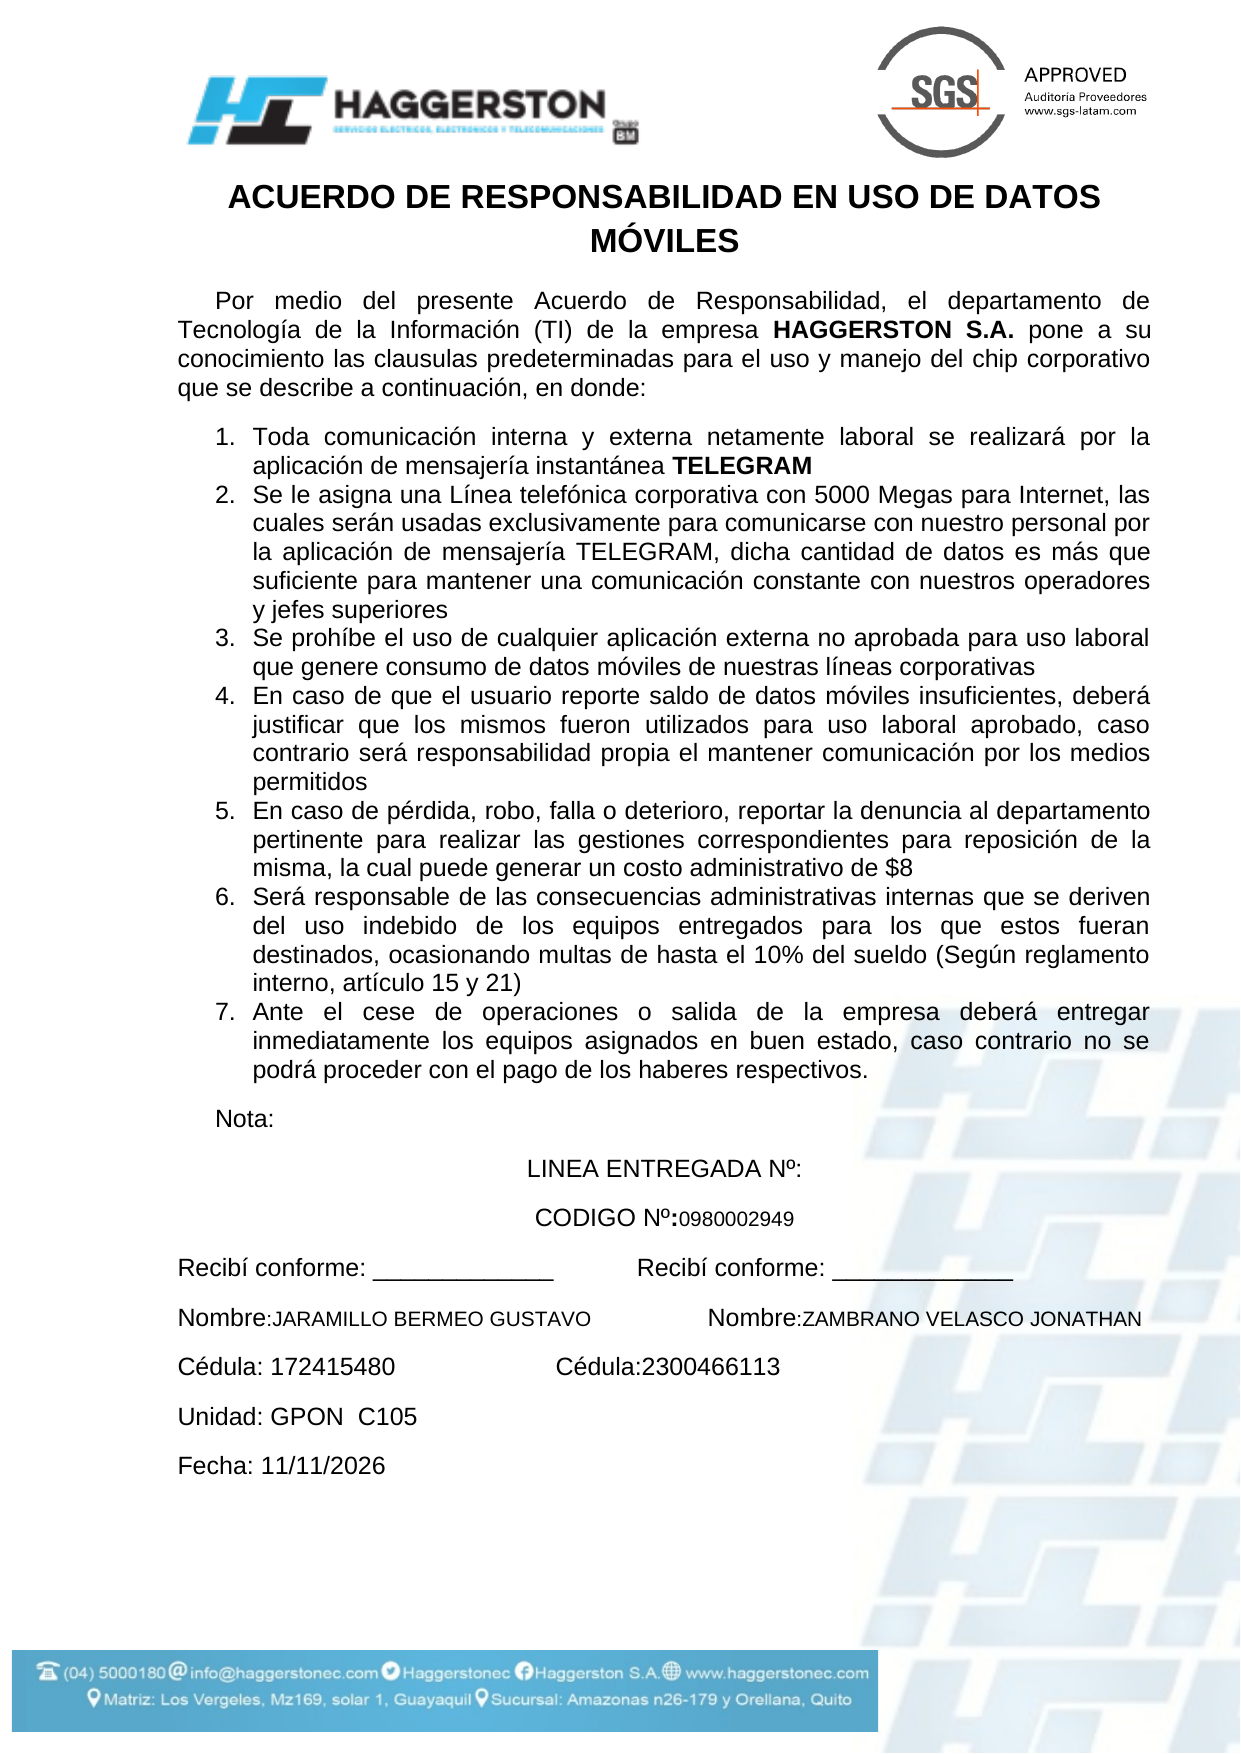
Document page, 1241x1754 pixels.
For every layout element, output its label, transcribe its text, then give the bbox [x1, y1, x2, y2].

list En caso de que el usuario reporte saldo de datos móviles insuficientes, deberá justificar que los mismos fueron utilizados para uso laboral aprobado, caso contrario será responsabilidad propia el mantener comunicación por los medios permitidos [215, 681, 1152, 796]
picture [177, 75, 643, 149]
text Unidad: GPON C105 [177, 1402, 1152, 1431]
text Nota: [215, 1104, 1152, 1133]
text Fecha: 22/01/2025 [177, 1451, 1152, 1480]
text CODIGO Nº:0980002949 [177, 1203, 1152, 1232]
text Cédula: 172415480 Cédula:2300466113 [177, 1352, 1152, 1381]
list En caso de pérdida, robo, falla o deterioro, reportar la denuncia al departamento pertinente para realizar las gestiones correspondientes para reposición de la misma, la cual puede generar un costo administrativo de $8 [215, 796, 1152, 882]
text ACUERDO DE RESPONSABILIDAD EN USO DE DATOS MÓVILES [177, 177, 1152, 260]
list Será responsable de las consecuencias administrativas internas que se deriven del uso indebido de los equipos entregados para los que estos fueran destinados, ocasionando multas de hasta el 10% del sueldo (Según reglamento interno, artículo 15 y 21) [215, 882, 1152, 997]
text Nombre:JARAMILLO BERMEO GUSTAVO Nombre:ZAMBRANO VELASCO JONATHAN [177, 1303, 1152, 1331]
text LINEA ENTREGADA Nº: [177, 1154, 1152, 1183]
picture [9, 995, 1241, 1753]
list Se le asigna una Línea telefónica corporativa con 5000 Megas para Internet, las cuales serán usadas exclusivamente para comunicarse con nuestro personal por la aplicación de mensajería TELEGRAM, dicha cantidad de datos es más que suficiente para mantener una comunicación constante con nuestros operadores y jefes superiores [215, 480, 1152, 623]
list Ante el cese de operaciones o salida de la empresa deberá entregar inmediatamente los equipos asignados en buen estado, caso contrario no se podrá proceder con el pago de los haberes respectivos. [215, 997, 1152, 1083]
picture [870, 14, 1153, 170]
text Recibí conforme: _____________ Recibí conforme: _____________ [177, 1253, 1152, 1282]
list Se prohíbe el uso de cualquier aplicación externa no aprobada para uso laboral que genere consumo de datos móviles de nuestras líneas corporativas [215, 623, 1152, 681]
text Por medio del presente Acuerdo de Responsabilidad, el departamento de Tecnología de la Información (TI) de la empresa HAGGERSTON S.A. pone a su conocimiento las clausulas predeterminadas para el uso y manejo del chip corporativo que se describe a continuación, en donde: [177, 286, 1152, 401]
list Toda comunicación interna y externa netamente laboral se realizará por la aplicación de mensajería instantánea TELEGRAM [215, 422, 1152, 480]
